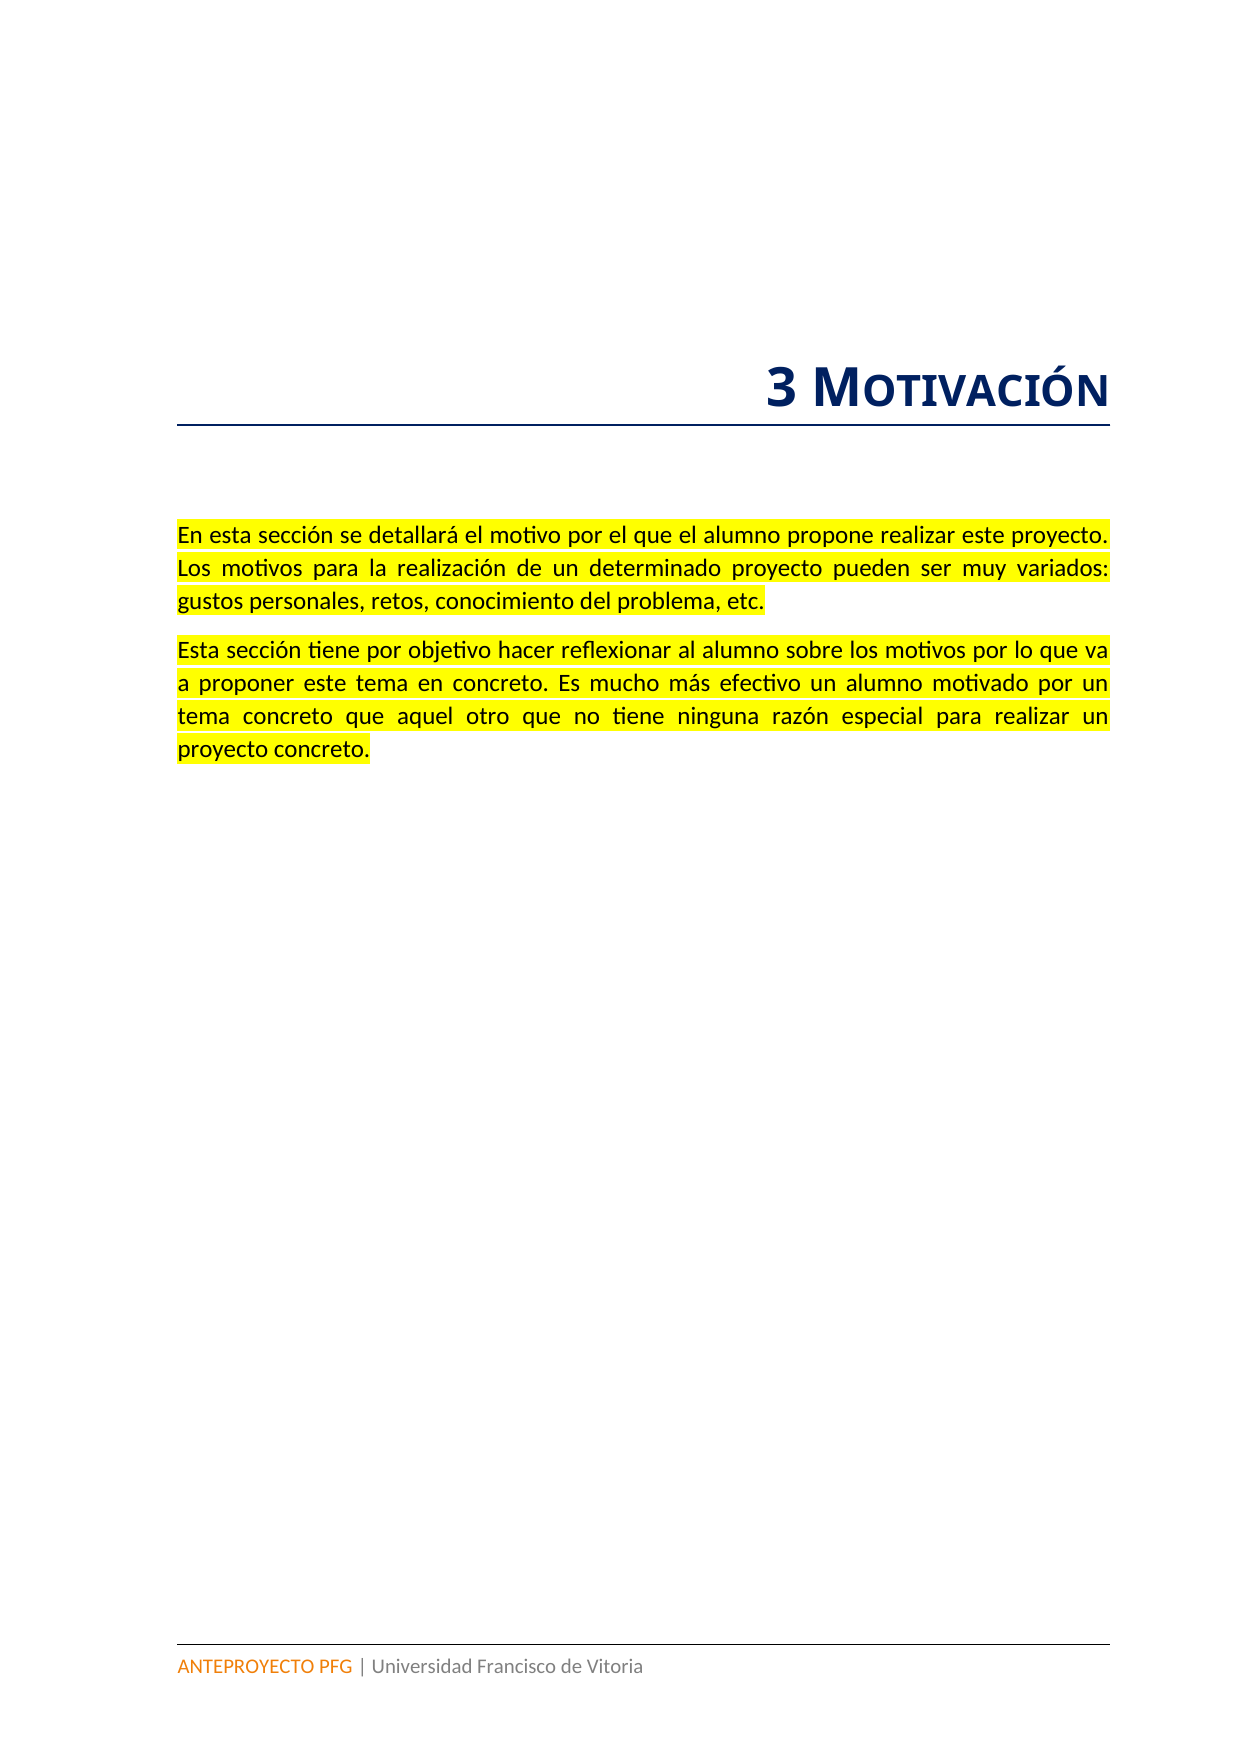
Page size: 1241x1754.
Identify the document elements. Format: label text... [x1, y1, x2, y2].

text En esta sección se detallará el motivo por el que el alumno propone realizar este proyecto. Los motivos para la realización de un determinado proyecto pueden ser muy variados: gustos personales, retos, conocimiento del problema, etc. [177, 582, 1110, 615]
text Esta sección tiene por objetivo hacer reflexionar al alumno sobre los motivos por lo que va a proponer este tema en concreto. Es mucho más efectivo un alumno motivado por un tema concreto que aquel otro que no tiene ninguna razón especial para realizar un proyecto concreto. [177, 731, 1110, 764]
subtitle Motivación [177, 348, 1110, 424]
